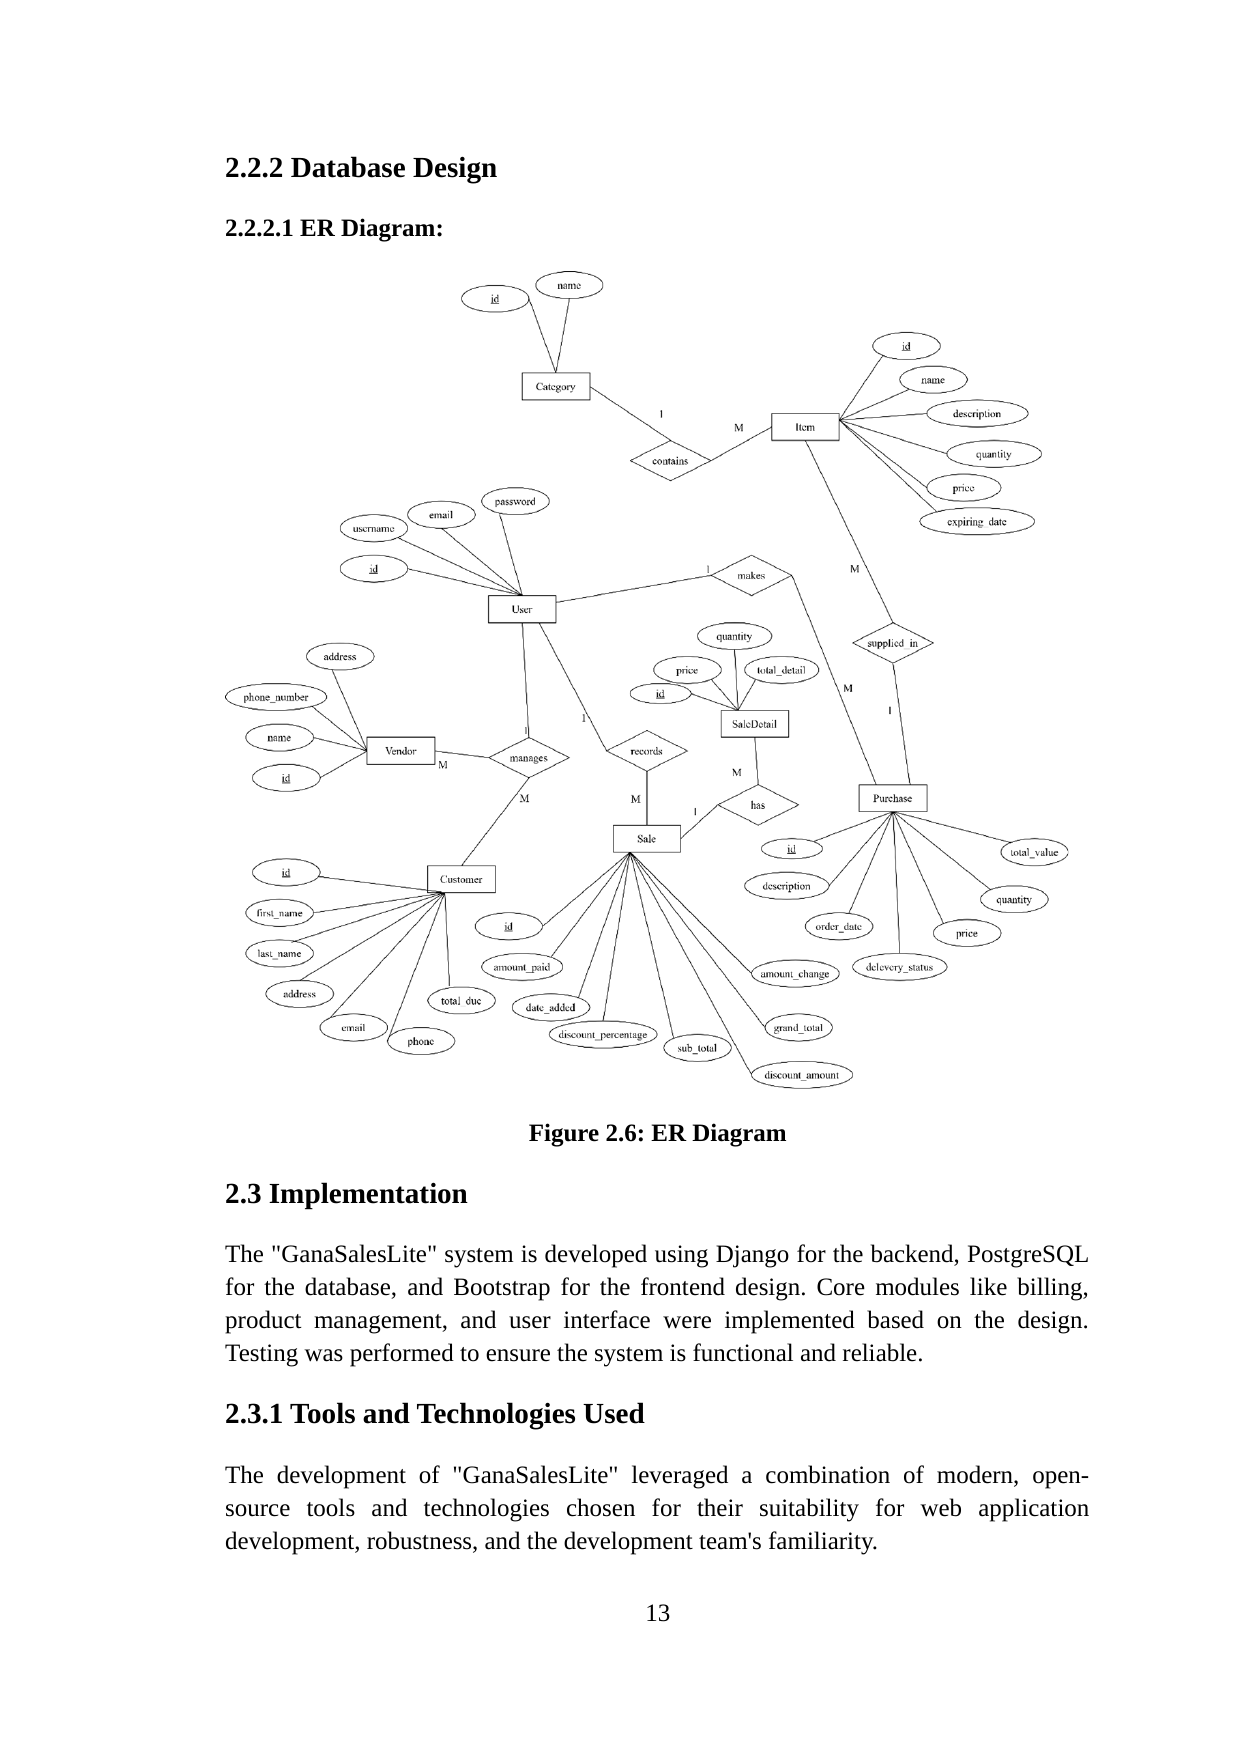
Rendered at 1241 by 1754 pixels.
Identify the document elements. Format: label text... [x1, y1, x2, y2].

text The development of "GanaSalesLite" leveraged a combination of modern, open-source tools and technologies chosen for their suitability for web application development, robustness, and the development team's familiarity. [225, 1460, 1090, 1555]
subtitle 2.3 Implementation [225, 1176, 1090, 1209]
text 2.2.2.1 ER Diagram: [225, 213, 1090, 242]
subtitle 2.3.1 Tools and Technologies Used [225, 1396, 1090, 1430]
subtitle 2.2.2 Database Design [225, 150, 1090, 183]
text The "GanaSalesLite" system is developed using Django for the backend, PostgreSQL for the database, and Bootstrap for the frontend design. Core modules like billing, product management, and user interface were implemented based on the design. Testing was performed to ensure the system is functional and reliable. [225, 1239, 1090, 1367]
picture [225, 271, 1069, 1089]
